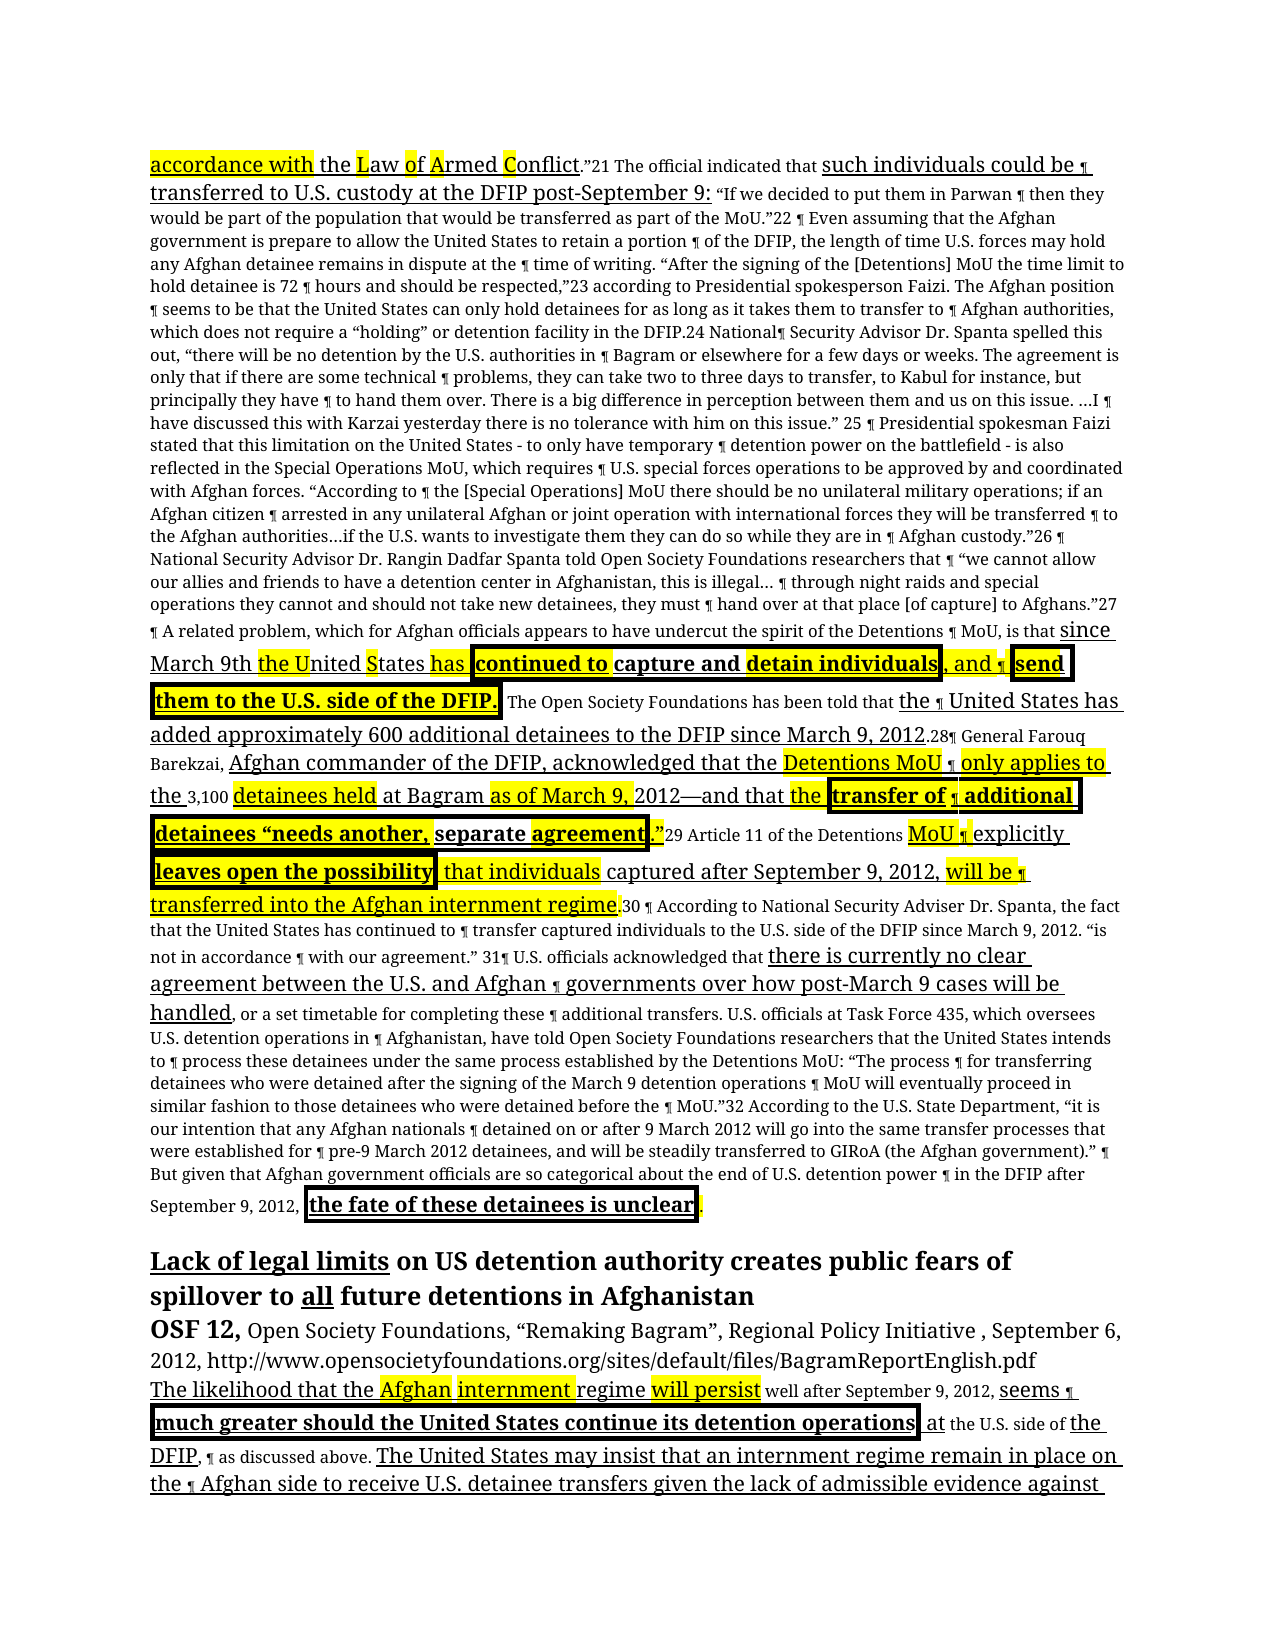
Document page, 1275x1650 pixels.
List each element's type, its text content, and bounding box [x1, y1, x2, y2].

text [150, 1375, 1125, 1498]
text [150, 150, 1125, 1223]
text OSF 12, Open Society Foundations, “Remaking Bagram”, Regional Policy Initiative , September 6, 2012, http://www.opensocietyfoundations.org/sites/default/files/BagramReportEnglish.pdf [150, 1312, 1125, 1375]
subtitle Lack of legal limits on US detention authority creates public fears of spillover to all future detentions in Afghanistan [150, 1244, 1125, 1312]
